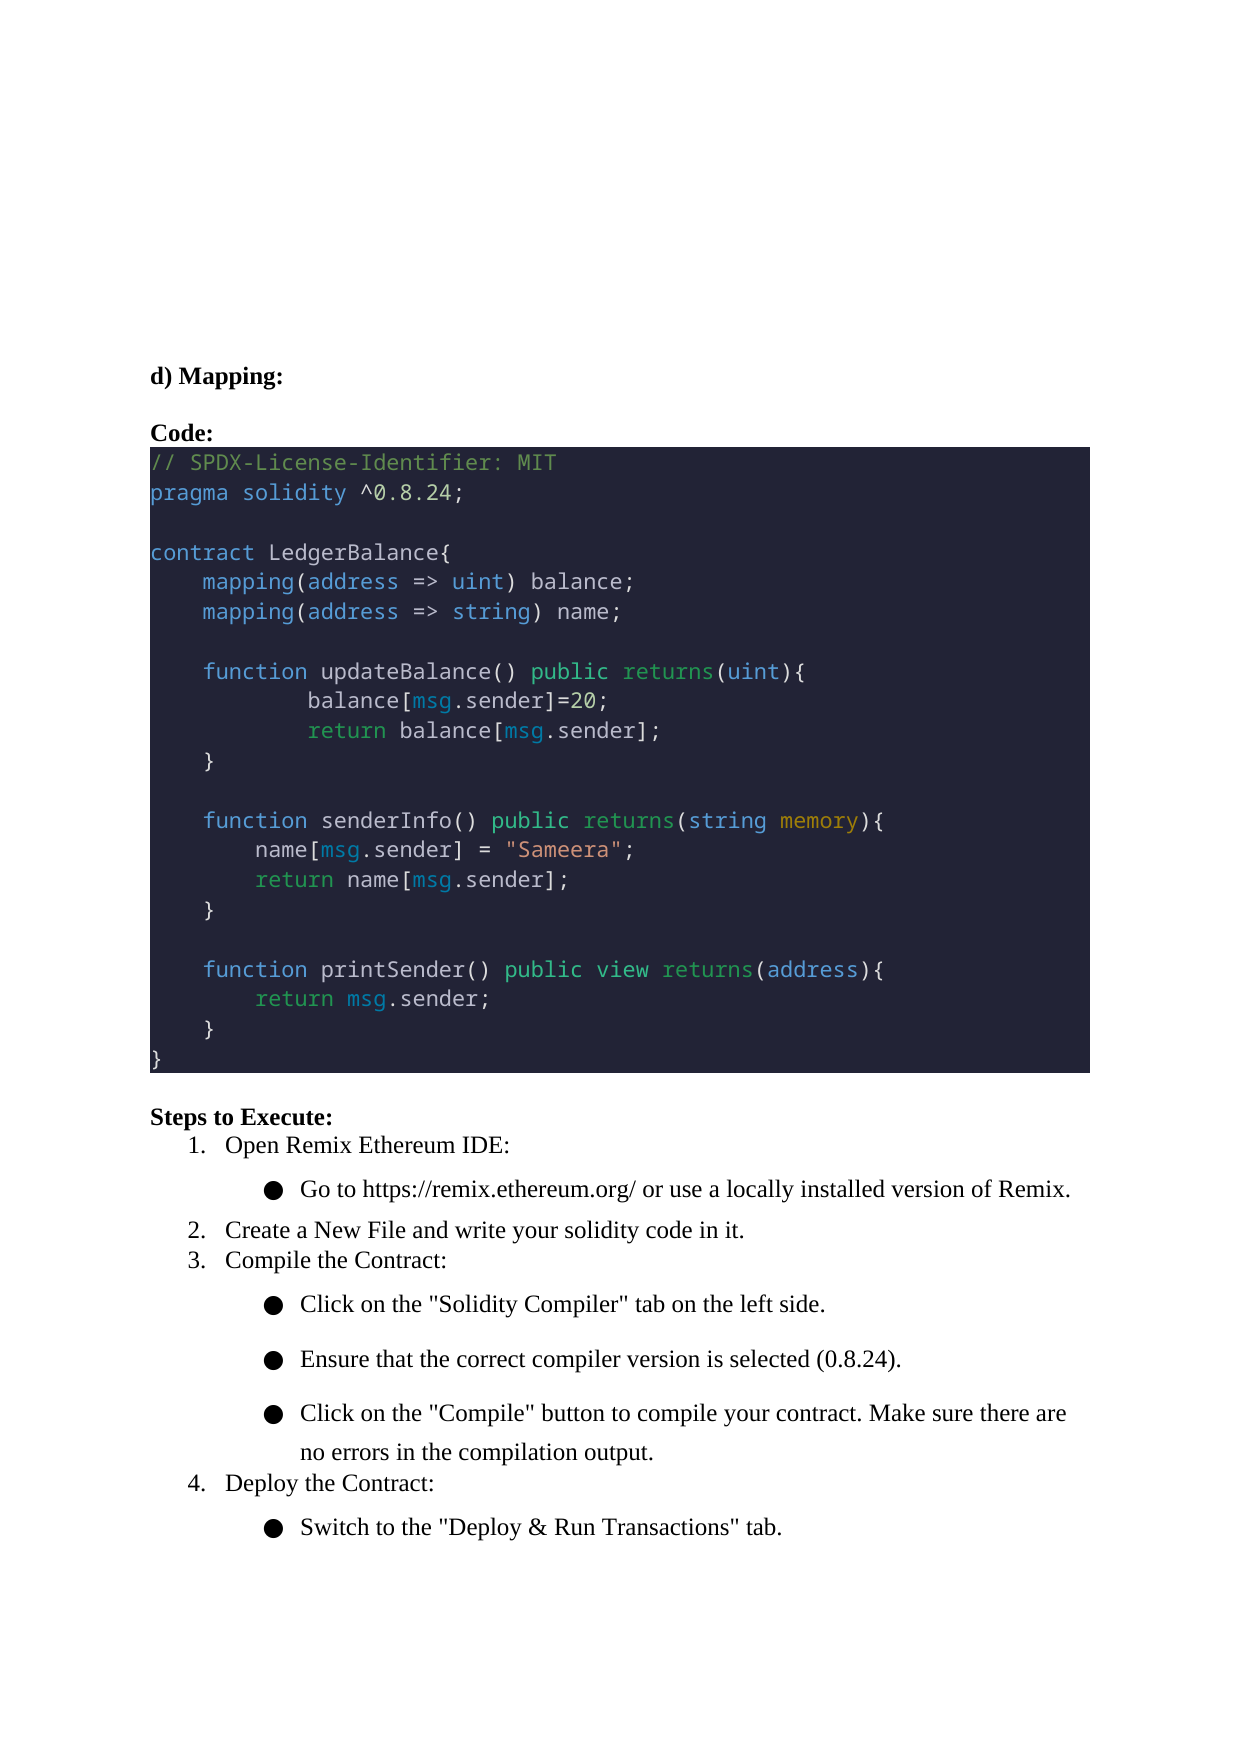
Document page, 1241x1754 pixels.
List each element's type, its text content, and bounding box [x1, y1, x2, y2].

text mapping(address => uint) balance; [150, 566, 1090, 596]
text } [150, 1013, 1090, 1043]
text return msg.sender; [150, 983, 1090, 1013]
list Ensure that the correct compiler version is selected (0.8.24). [262, 1330, 1090, 1381]
text function printSender() public view returns(address){ [150, 954, 1090, 983]
list Go to https://remix.ethereum.org/ or use a locally installed version of Remix. [262, 1161, 1090, 1212]
text function senderInfo() public returns(string memory){ [150, 805, 1090, 834]
list Switch to the "Deploy & Run Transactions" tab. [262, 1498, 1090, 1549]
text name[msg.sender] = "Sameera"; [150, 834, 1090, 864]
text return name[msg.sender]; [150, 864, 1090, 894]
list Click on the "Compile" button to compile your contract. Make sure there are no errors in the compilation output. [262, 1384, 1090, 1466]
text function updateBalance() public returns(uint){ [150, 656, 1090, 686]
text Code: [150, 418, 1090, 447]
text pragma solidity ^0.8.24; [150, 477, 1090, 507]
list Open Remix Ethereum IDE: [187, 1130, 1090, 1159]
text balance[msg.sender]=20; [150, 686, 1090, 715]
text // SPDX-License-Identifier: MIT [150, 447, 1090, 477]
list Create a New File and write your solidity code in it. [187, 1215, 1090, 1244]
text } [150, 1043, 1090, 1073]
list Deploy the Contract: [187, 1468, 1090, 1496]
text } [150, 745, 1090, 775]
text return balance[msg.sender]; [150, 715, 1090, 745]
list Compile the Contract: [187, 1245, 1090, 1274]
text contract LedgerBalance{ [150, 537, 1090, 566]
text mapping(address => string) name; [150, 596, 1090, 626]
text Steps to Execute: [150, 1102, 1090, 1130]
text } [150, 894, 1090, 924]
list Click on the "Solidity Compiler" tab on the left side. [262, 1276, 1090, 1327]
text d) Mapping: [150, 361, 1090, 390]
